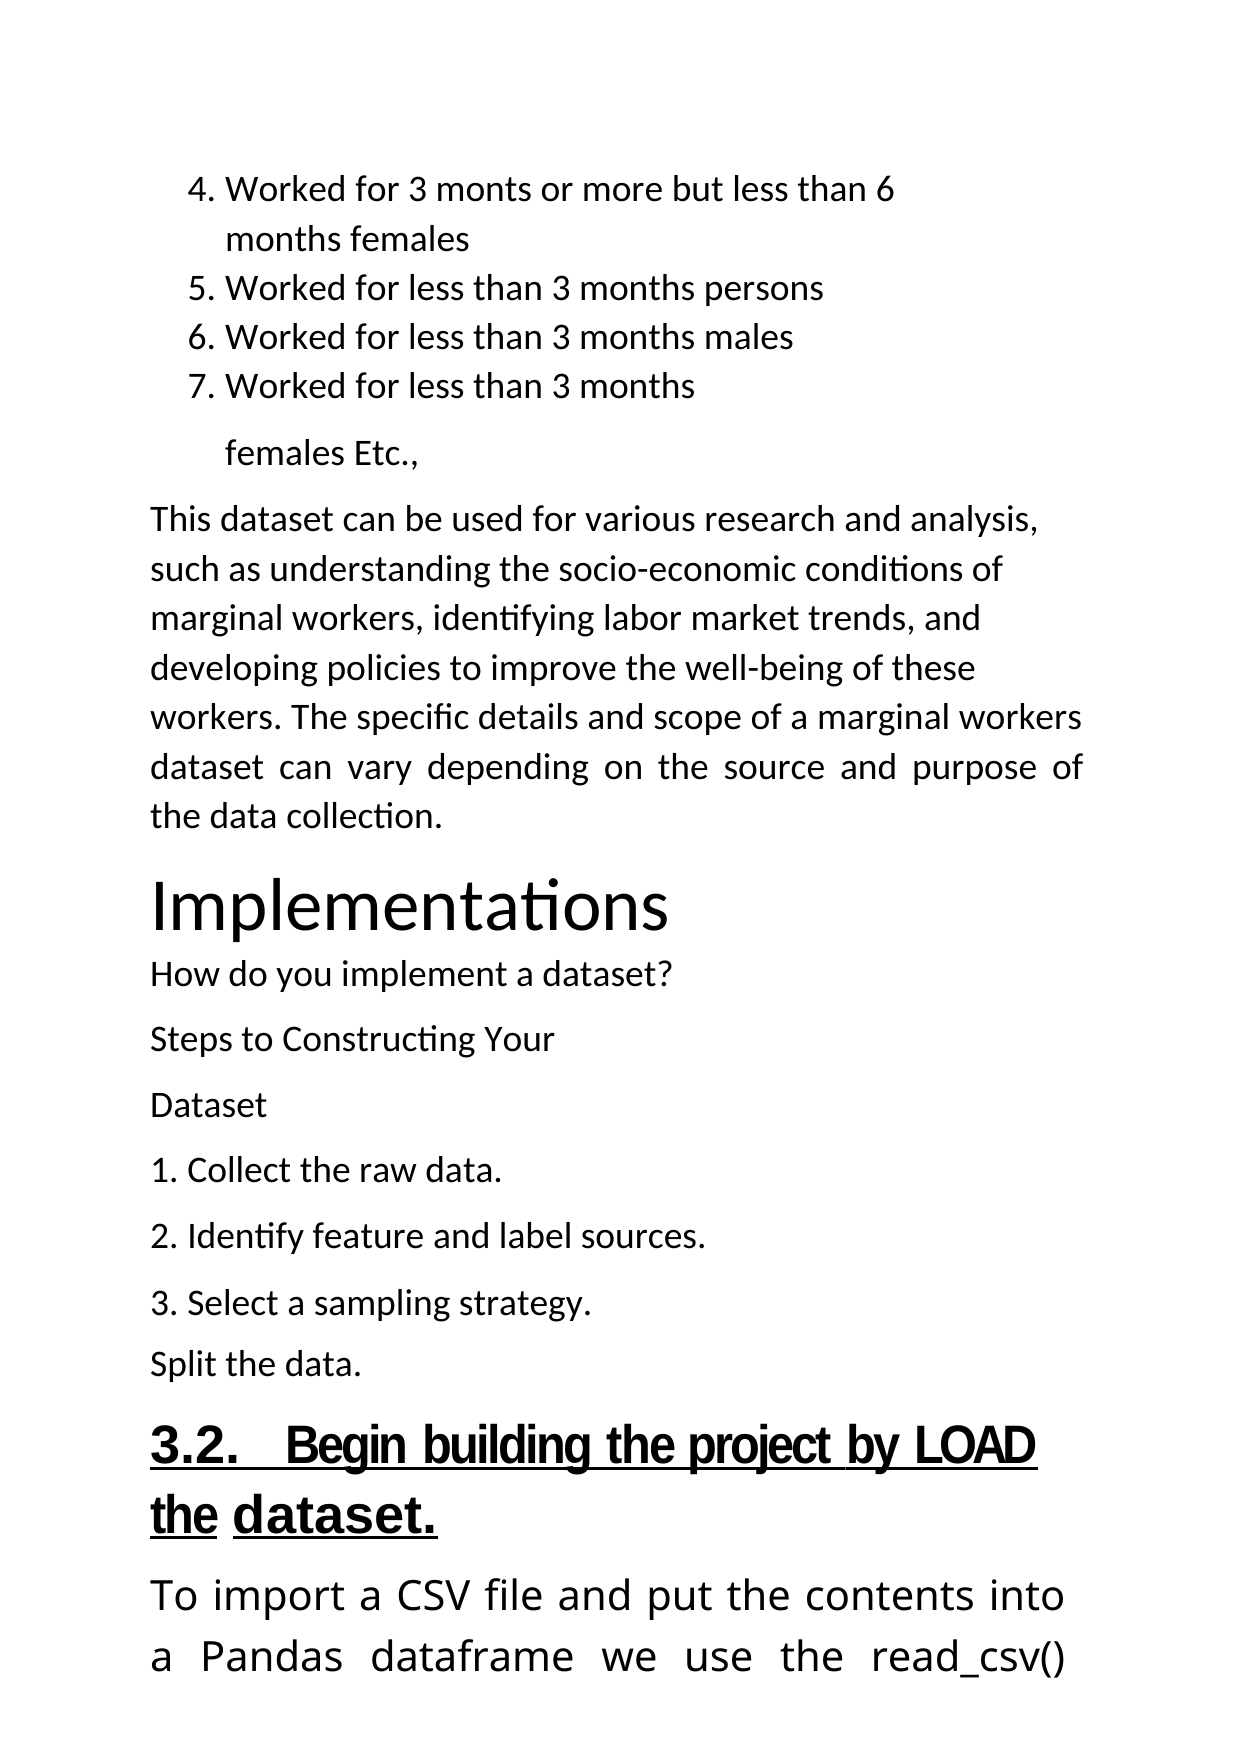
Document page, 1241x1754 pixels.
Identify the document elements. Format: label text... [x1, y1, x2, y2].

text workers. The specific details and scope of a marginal workers dataset can vary depending on the source and purpose of the data collection. [150, 693, 1084, 838]
list Worked for 3 monts or more but less than 6 months females [187, 165, 1015, 260]
list Collect the raw data. [150, 1146, 1140, 1192]
text This dataset can be used for various research and analysis, such as understanding the socio-economic conditions of marginal workers, identifying labor market trends, and developing policies to improve the well-being of these [150, 495, 1079, 689]
list Worked for less than 3 months persons [187, 264, 1140, 310]
text Split the data. [150, 1340, 1140, 1386]
text How do you implement a dataset? Steps to Constructing Your Dataset [150, 949, 676, 1126]
list Worked for less than 3 months females Etc., [187, 362, 819, 475]
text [150, 1566, 1065, 1684]
text Implementations [150, 858, 1140, 949]
subtitle Begin building the project by LOAD the dataset. [150, 1413, 1042, 1544]
list Identify feature and label sources. [150, 1212, 1140, 1258]
list Worked for less than 3 months males [187, 313, 1140, 359]
list Select a sampling strategy. [150, 1278, 1140, 1324]
